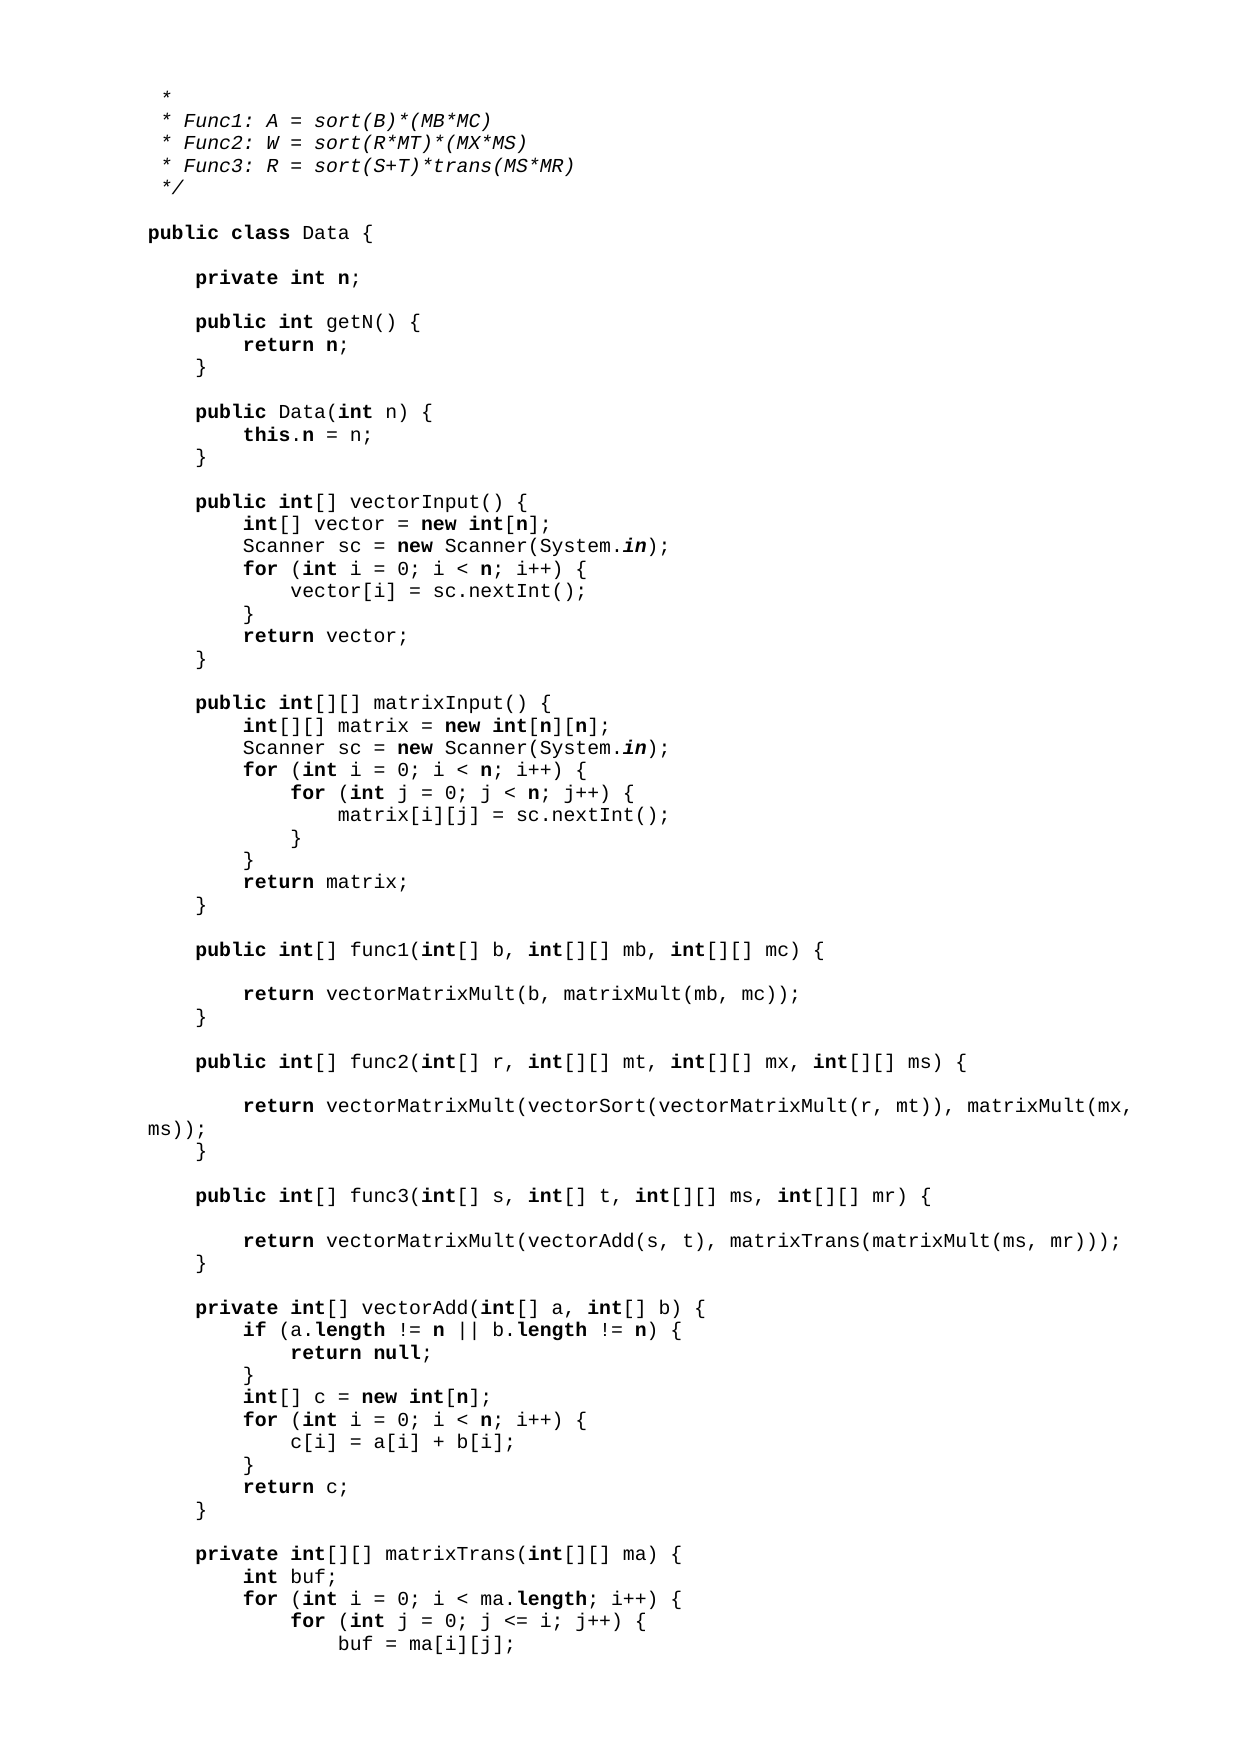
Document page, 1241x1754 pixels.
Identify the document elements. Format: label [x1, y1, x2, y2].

text [148, 88, 1152, 1656]
